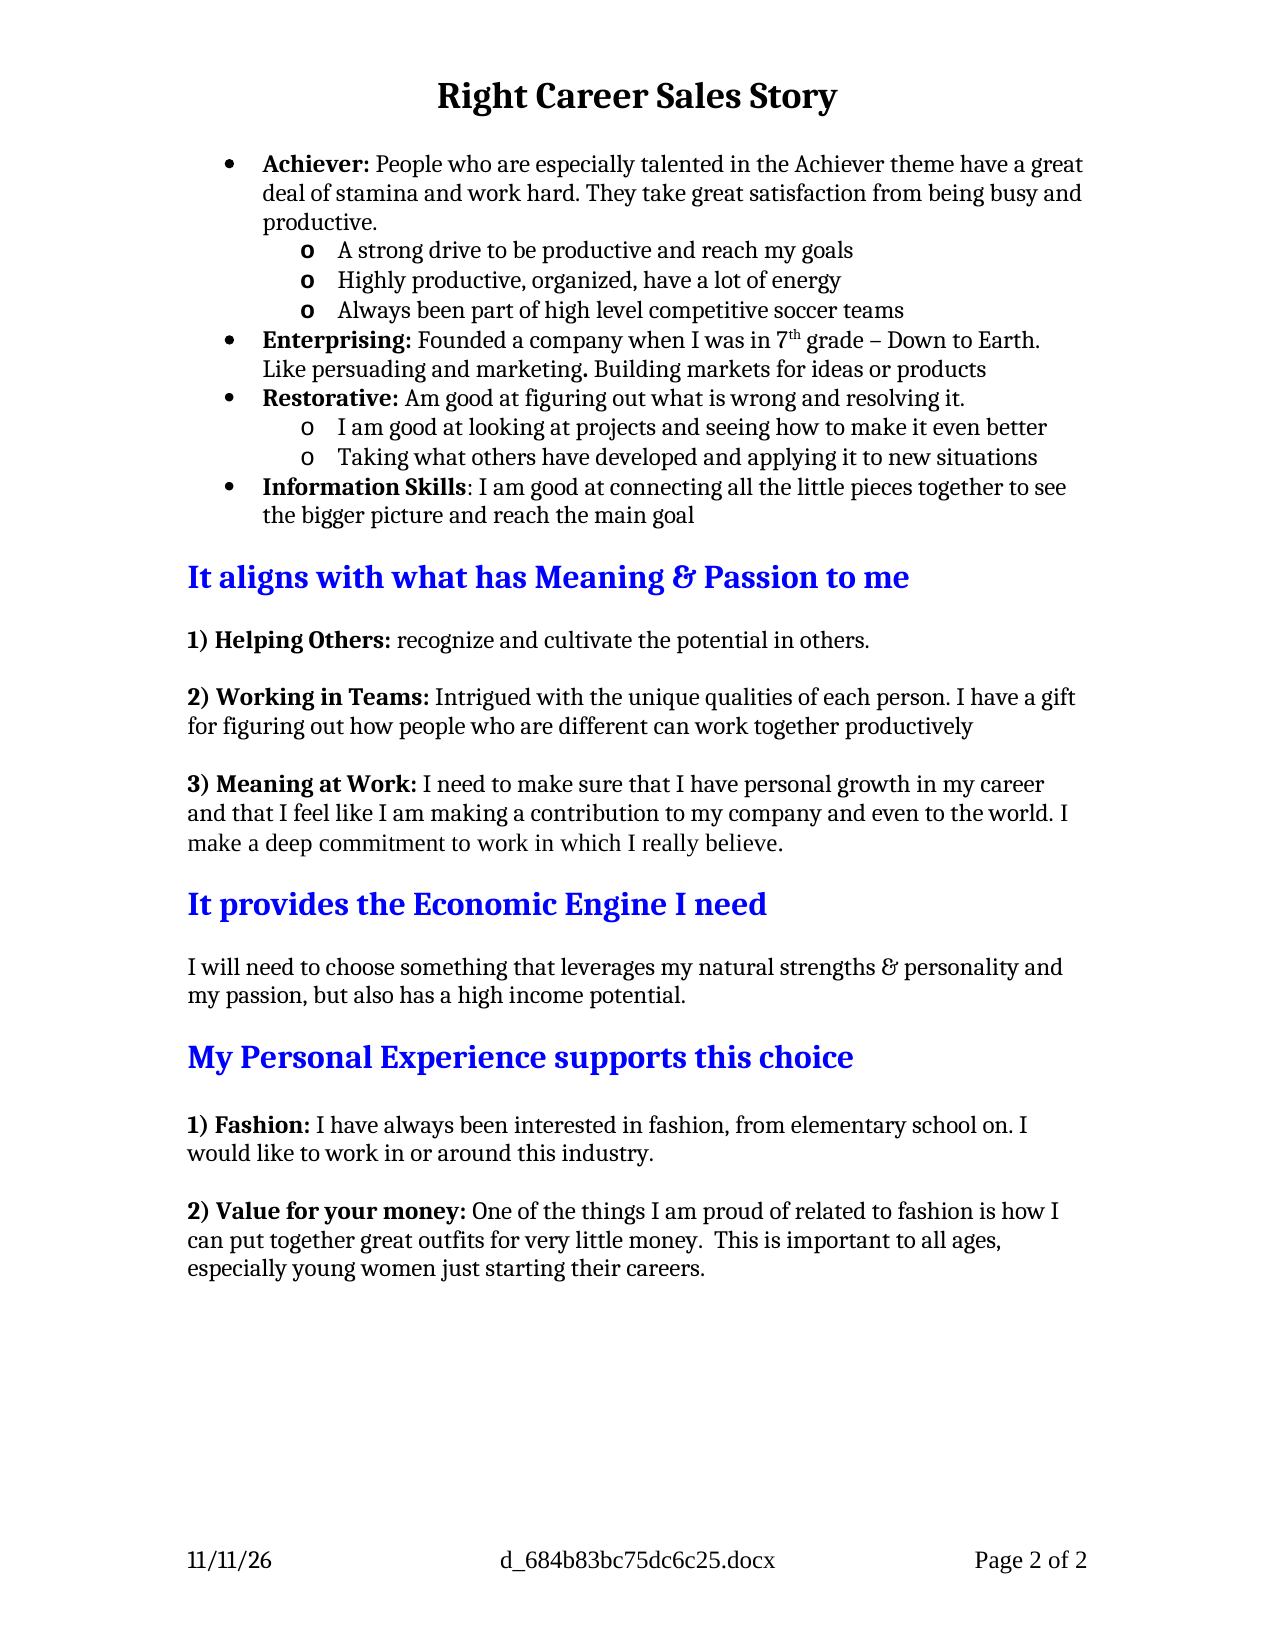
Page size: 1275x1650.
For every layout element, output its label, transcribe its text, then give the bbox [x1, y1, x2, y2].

list Always been part of high level competitive soccer teams [300, 296, 1087, 326]
list Restorative: Am good at figuring out what is wrong and resolving it. [225, 384, 1087, 412]
text 3) Meaning at Work: I need to make sure that I have personal growth in my career and that I feel like I am making a contribution to my company and even to the world. I make a deep commitment to work in which I really believe. [187, 769, 1087, 857]
text 1) Fashion: I have always been interested in fashion, from elementary school on. I would like to work in or around this industry. [187, 1111, 1087, 1168]
text 2) Working in Teams: Intrigued with the unique qualities of each person. I have a gift for figuring out how people who are different can work together productively [187, 683, 1087, 741]
list Achiever: People who are especially talented in the Achiever theme have a great deal of stamina and work hard. They take great satisfaction from being busy and productive. [225, 150, 1087, 236]
list Highly productive, organized, have a lot of energy [300, 266, 1087, 296]
text I will need to choose something that leverages my natural strengths & personality and my passion, but also has a high income potential. [187, 952, 1087, 1010]
text It provides the Economic Engine I need [187, 885, 1087, 924]
list Information Skills: I am good at connecting all the little pieces together to see the bigger picture and reach the main goal [225, 472, 1087, 530]
list A strong drive to be productive and reach my goals [300, 236, 1087, 266]
list Taking what others have developed and applying it to new situations [300, 442, 1087, 472]
list Enterprising: Founded a company when I was in 7th grade – Down to Earth. Like persuading and marketing. Building markets for ideas or products [225, 326, 1087, 384]
list I am good at looking at projects and seeing how to make it even better [300, 412, 1087, 442]
text It aligns with what has Meaning & Passion to me [187, 559, 1087, 597]
text My Personal Experience supports this choice [187, 1039, 1087, 1077]
text 2) Value for your money: One of the things I am proud of related to fashion is how I can put together great outfits for very little money. This is important to all ages, especially young women just starting their careers. [187, 1197, 1087, 1283]
text 1) Helping Others: recognize and cultivate the potential in others. [187, 626, 1087, 654]
